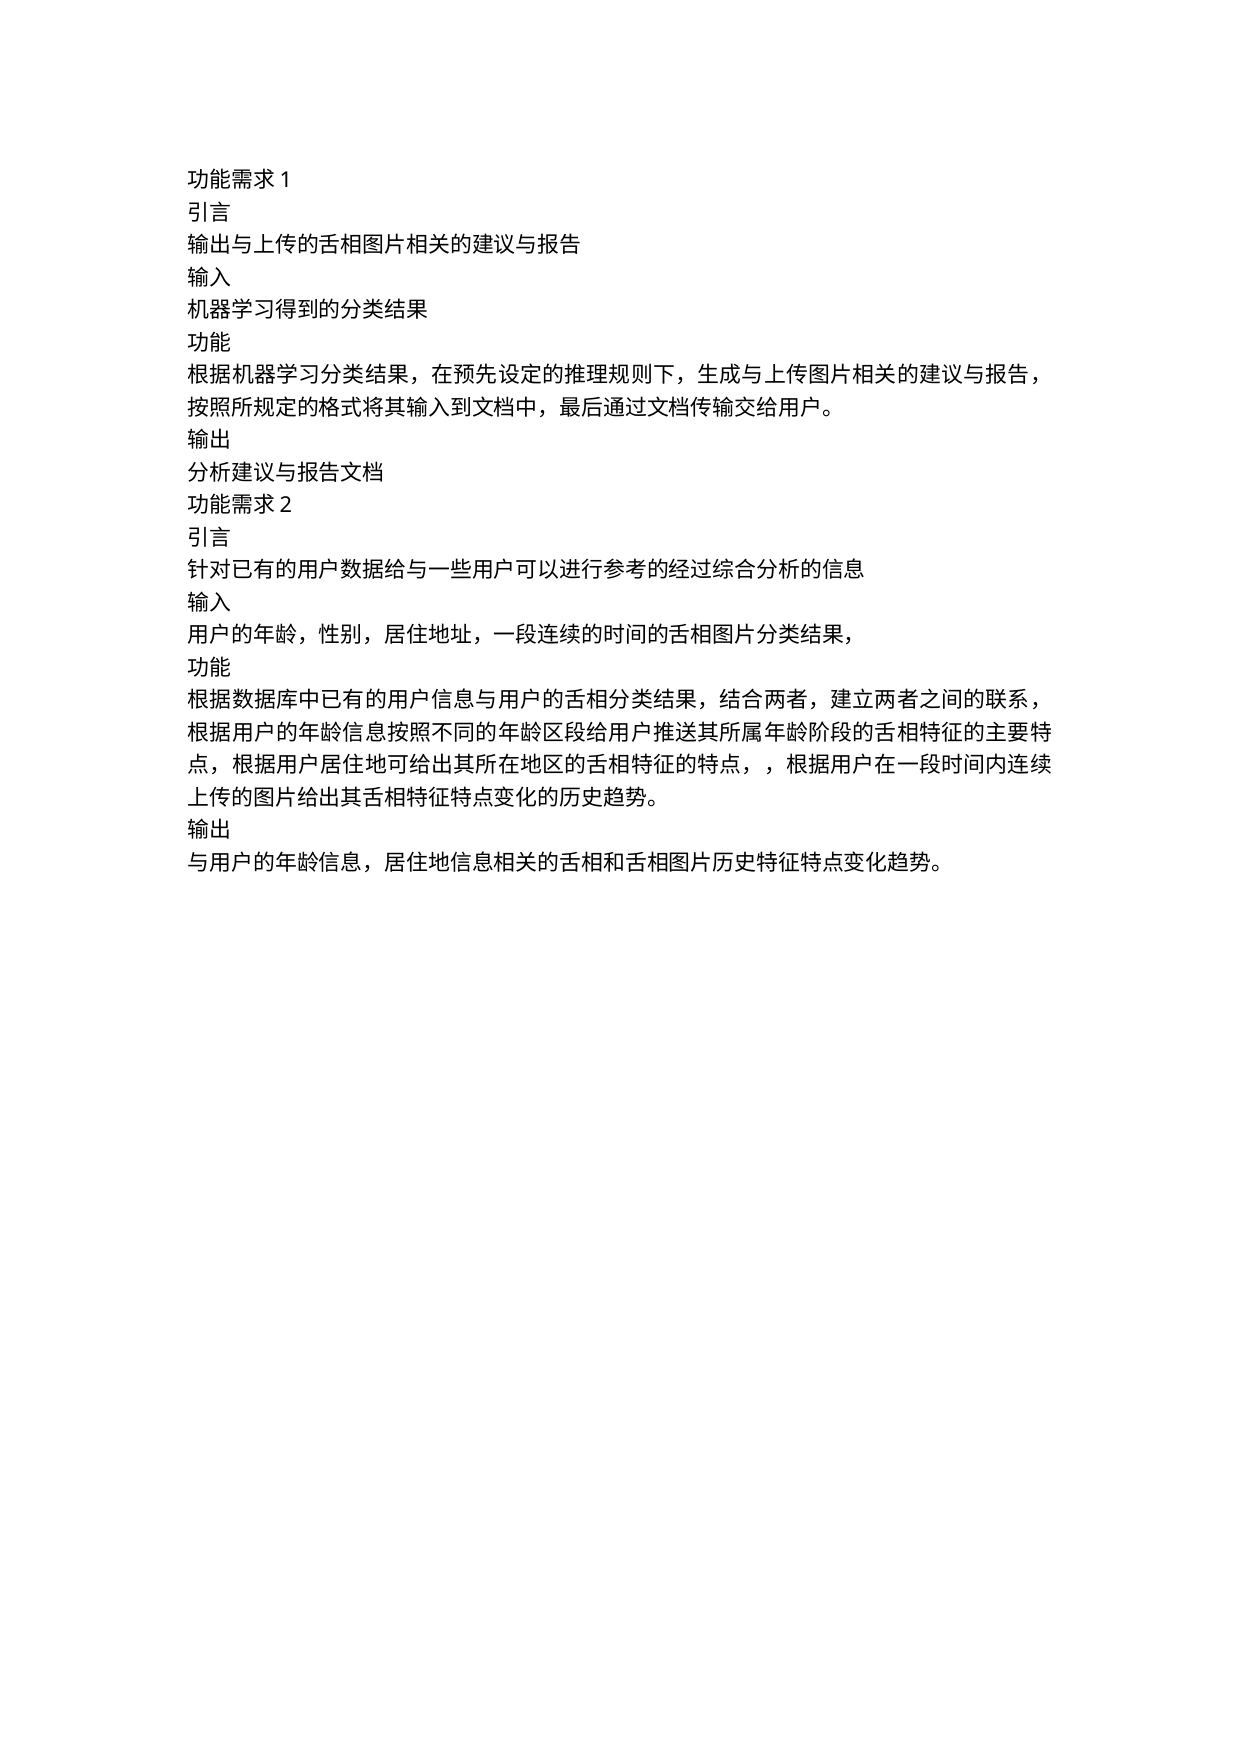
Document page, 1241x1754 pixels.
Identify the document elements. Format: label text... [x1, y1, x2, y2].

text 输出与上传的舌相图片相关的建议与报告 [187, 227, 1053, 259]
text 根据数据库中已有的用户信息与用户的舌相分类结果，结合两者，建立两者之间的联系，根据用户的年龄信息按照不同的年龄区段给用户推送其所属年龄阶段的舌相特征的主要特点，根据用户居住地可给出其所在地区的舌相特征的特点，，根据用户在一段时间内连续上传的图片给出其舌相特征特点变化的历史趋势。 [187, 682, 1053, 812]
text 机器学习得到的分类结果 [187, 292, 1053, 324]
text 功能 [187, 324, 1053, 357]
text 根据机器学习分类结果，在预先设定的推理规则下，生成与上传图片相关的建议与报告，按照所规定的格式将其输入到文档中，最后通过文档传输交给用户。 [187, 357, 1053, 422]
text 输入 [187, 584, 1053, 617]
text 用户的年龄，性别，居住地址，一段连续的时间的舌相图片分类结果， [187, 617, 1053, 649]
text 输出 [187, 422, 1053, 454]
text 输入 [187, 259, 1053, 292]
text 引言 [187, 194, 1053, 227]
text 功能需求1 [187, 162, 1053, 194]
text 引言 [187, 519, 1053, 552]
text 与用户的年龄信息，居住地信息相关的舌相和舌相图片历史特征特点变化趋势。 [187, 844, 1053, 877]
text 输出 [187, 812, 1053, 844]
text 针对已有的用户数据给与一些用户可以进行参考的经过综合分析的信息 [187, 552, 1053, 584]
text 功能需求2 [187, 487, 1053, 519]
text 分析建议与报告文档 [187, 454, 1053, 487]
text 功能 [187, 649, 1053, 682]
